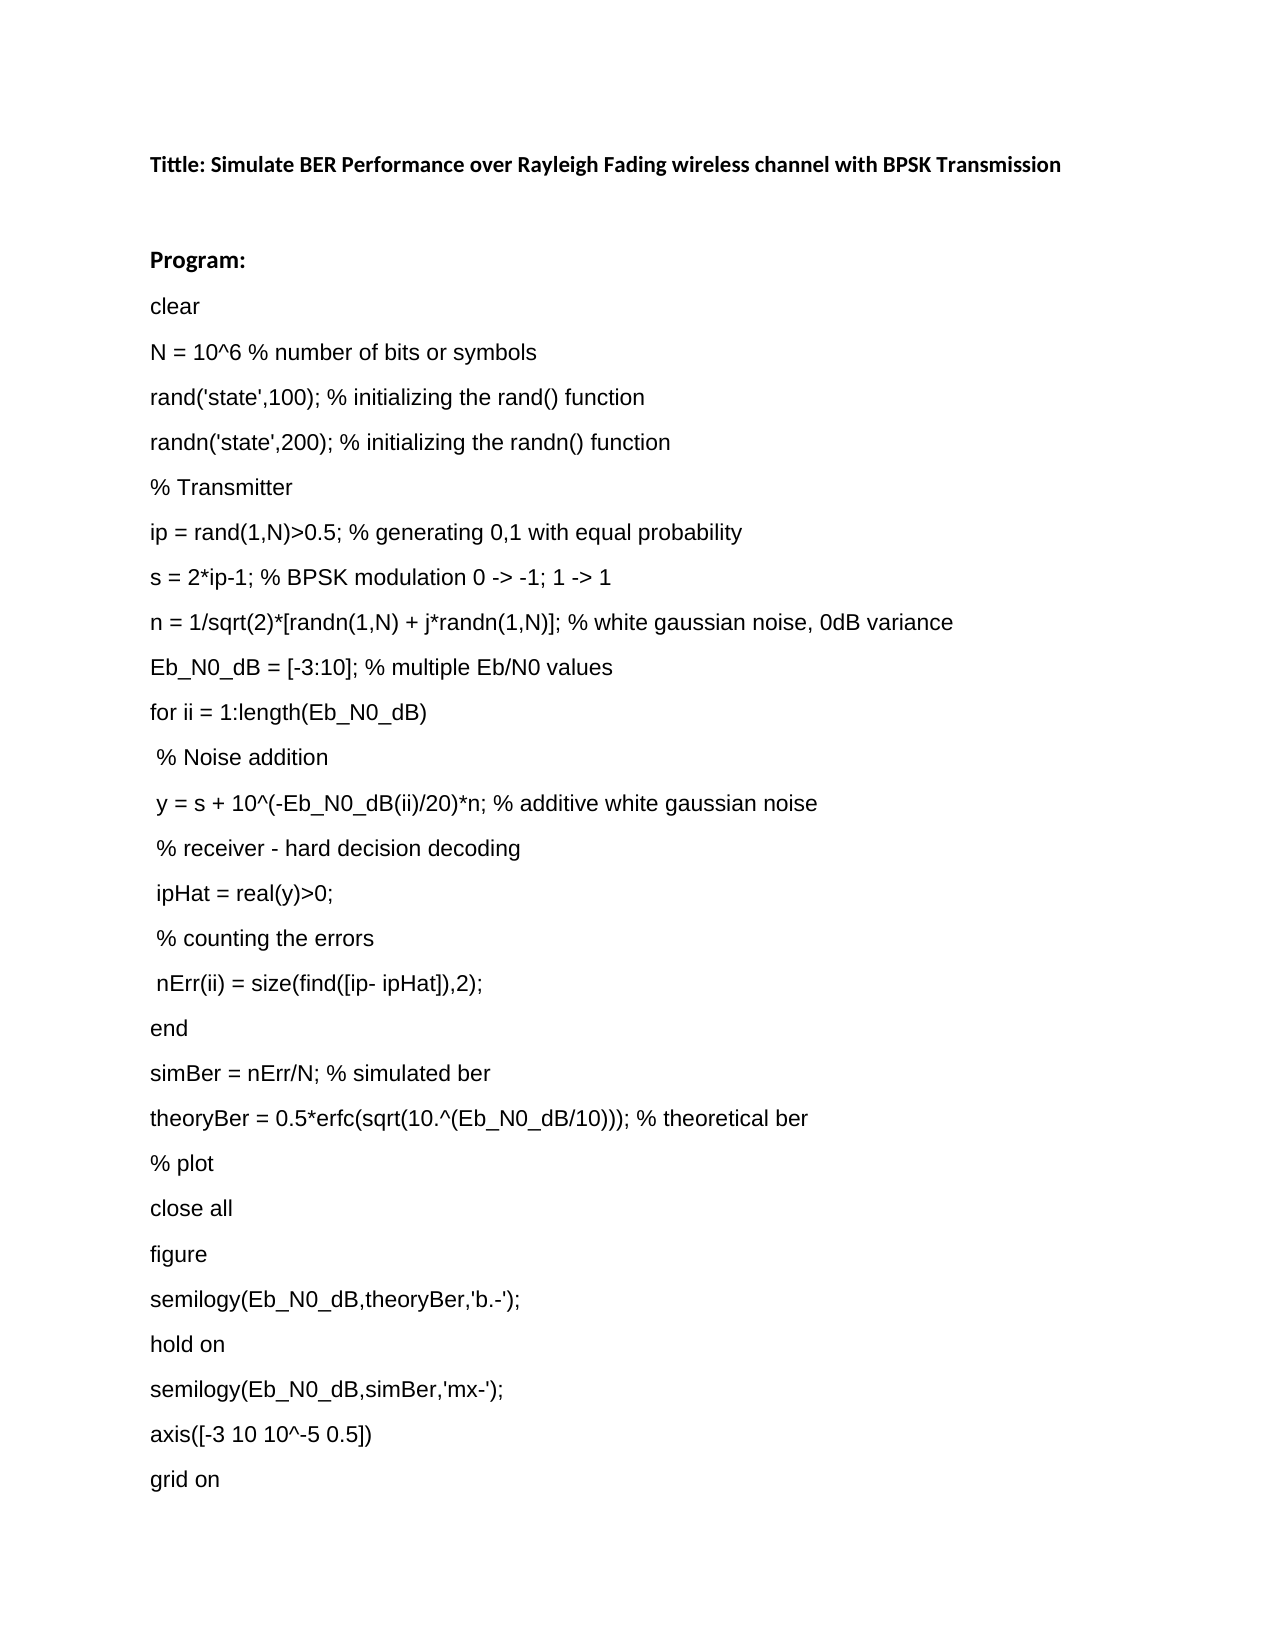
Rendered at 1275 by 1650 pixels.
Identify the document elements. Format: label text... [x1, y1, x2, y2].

text semilogy(Eb_N0_dB,theoryBer,'b.-'); [150, 1286, 1125, 1312]
text randn('state',200); % initializing the randn() function [150, 429, 1125, 455]
text Tittle: Simulate BER Performance over Rayleigh Fading wireless channel with BPSK Transmission [150, 150, 1125, 178]
text close all [150, 1195, 1125, 1222]
text figure [150, 1241, 1125, 1267]
text clear [150, 293, 1125, 320]
text y = s + 10^(-Eb_N0_dB(ii)/20)*n; % additive white gaussian noise [150, 789, 1125, 816]
text Program: [150, 244, 1125, 274]
text semilogy(Eb_N0_dB,simBer,'mx-'); [150, 1376, 1125, 1402]
text s = 2*ip-1; % BPSK modulation 0 -> -1; 1 -> 1 [150, 564, 1125, 590]
text % plot [150, 1150, 1125, 1177]
text ip = rand(1,N)>0.5; % generating 0,1 with equal probability [150, 519, 1125, 545]
text grid on [150, 1466, 1125, 1492]
text simBer = nErr/N; % simulated ber [150, 1060, 1125, 1086]
text % receiver - hard decision decoding [150, 834, 1125, 861]
text nErr(ii) = size(find([ip- ipHat]),2); [150, 970, 1125, 996]
text % counting the errors [150, 925, 1125, 951]
text % Transmitter [150, 474, 1125, 500]
text for ii = 1:length(Eb_N0_dB) [150, 699, 1125, 726]
text hold on [150, 1331, 1125, 1357]
text % Noise addition [150, 744, 1125, 771]
text rand('state',100); % initializing the rand() function [150, 383, 1125, 410]
text N = 10^6 % number of bits or symbols [150, 338, 1125, 365]
text Eb_N0_dB = [-3:10]; % multiple Eb/N0 values [150, 654, 1125, 681]
text end [150, 1015, 1125, 1041]
text theoryBer = 0.5*erfc(sqrt(10.^(Eb_N0_dB/10))); % theoretical ber [150, 1105, 1125, 1132]
text n = 1/sqrt(2)*[randn(1,N) + j*randn(1,N)]; % white gaussian noise, 0dB variance [150, 609, 1125, 635]
text ipHat = real(y)>0; [150, 880, 1125, 906]
text axis([-3 10 10^-5 0.5]) [150, 1421, 1125, 1447]
